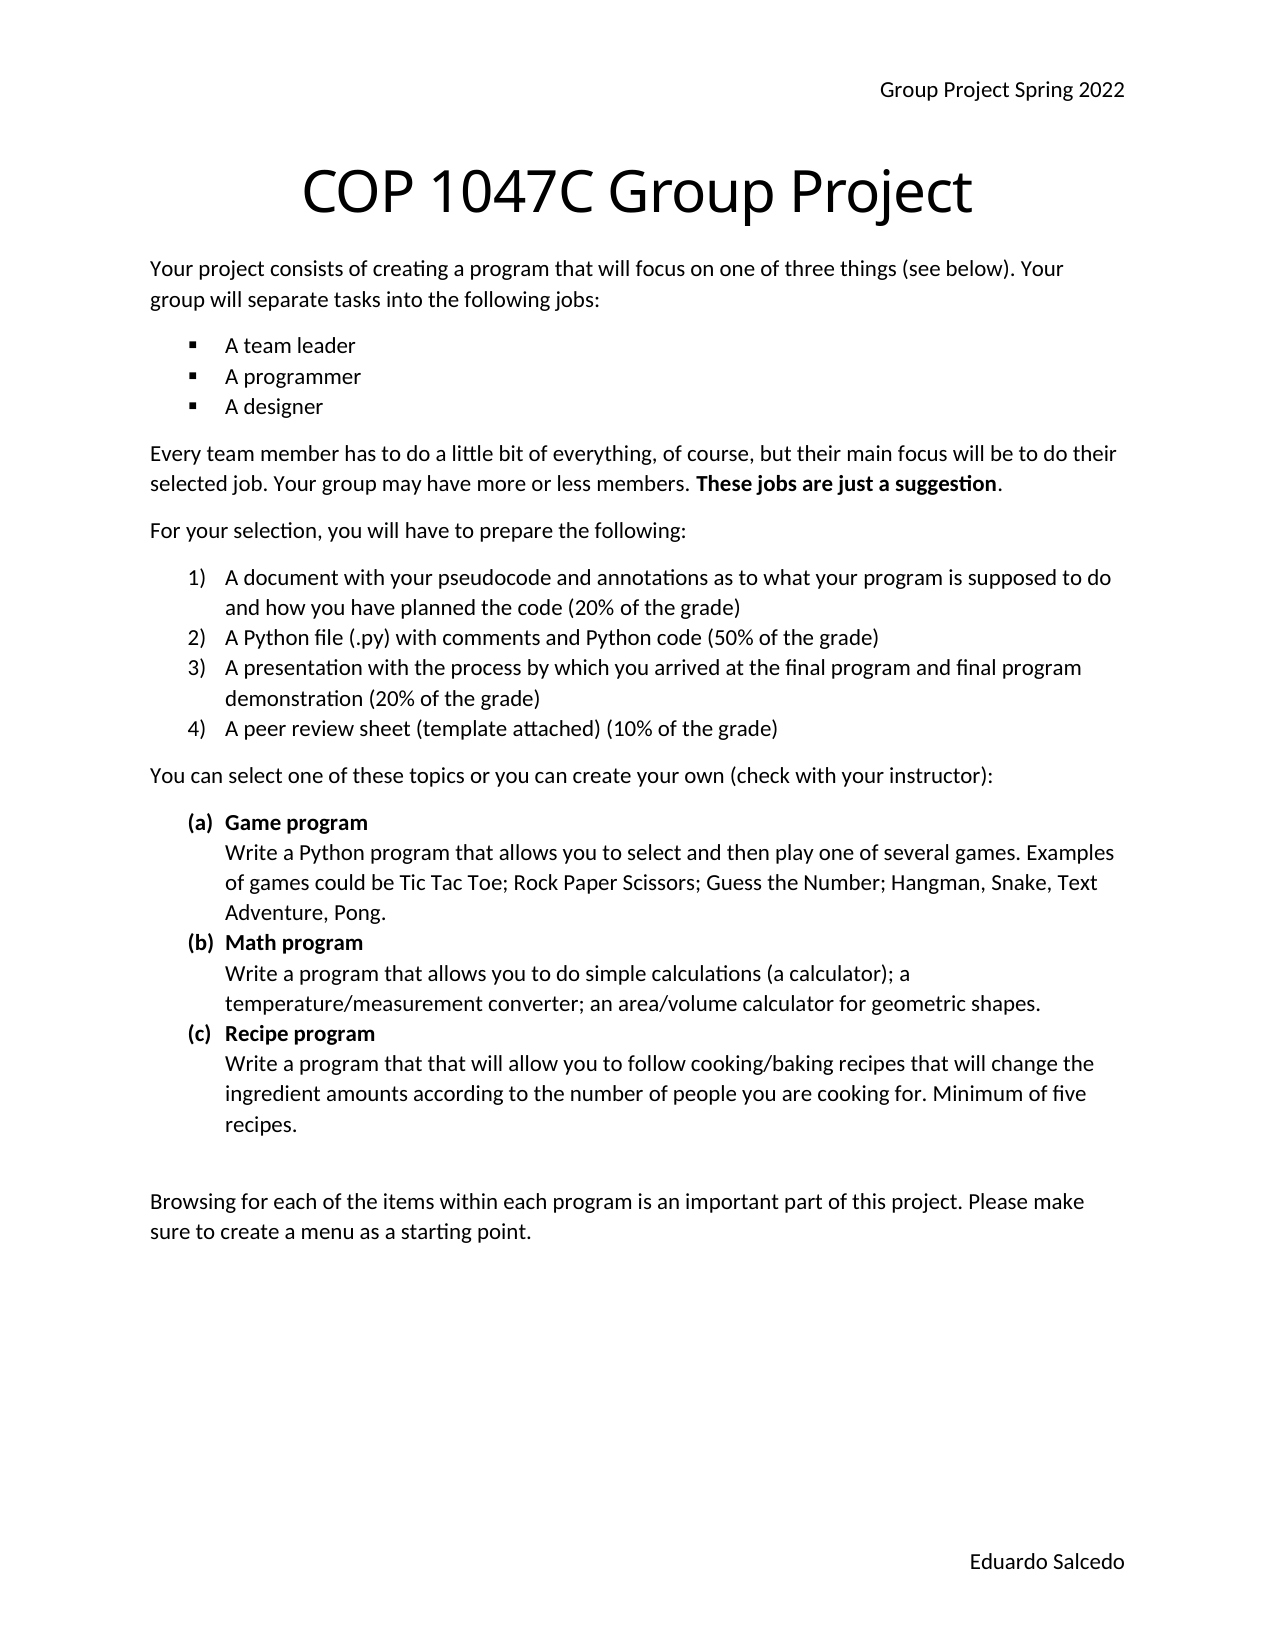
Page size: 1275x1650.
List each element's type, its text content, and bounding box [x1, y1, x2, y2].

list Recipe program [187, 1019, 1125, 1047]
list A designer [187, 392, 1125, 420]
list Game program [187, 808, 1125, 836]
text Browsing for each of the items within each program is an important part of this project. Please make sure to create a menu as a starting point. [150, 1187, 1125, 1245]
list A Python file (.py) with comments and Python code (50% of the grade) [187, 623, 1125, 651]
list A document with your pseudocode and annotations as to what your program is supposed to do and how you have planned the code (20% of the grade) [187, 563, 1125, 621]
list A presentation with the process by which you arrived at the final program and final program demonstration (20% of the grade) [187, 653, 1125, 712]
list Write a program that allows you to do simple calculations (a calculator); a temperature/measurement converter; an area/volume calculator for geometric shapes. [225, 959, 1125, 1017]
list Write a Python program that allows you to select and then play one of several games. Examples of games could be Tic Tac Toe; Rock Paper Scissors; Guess the Number; Hangman, Snake, Text Adventure, Pong. [225, 838, 1125, 926]
list A programmer [187, 362, 1125, 390]
subtitle For your selection, you will have to prepare the following: [150, 516, 1125, 544]
subtitle You can select one of these topics or you can create your own (check with your instructor): [150, 761, 1125, 789]
list Write a program that that will allow you to follow cooking/baking recipes that will change the ingredient amounts according to the number of people you are cooking for. Minimum of five recipes. [225, 1049, 1125, 1138]
subtitle Your project consists of creating a program that will focus on one of three things (see below). Your group will separate tasks into the following jobs: [150, 254, 1125, 313]
title COP 1047C Group Project [150, 150, 1125, 229]
list A peer review sheet (template attached) (10% of the grade) [187, 714, 1125, 742]
text Every team member has to do a little bit of everything, of course, but their main focus will be to do their selected job. Your group may have more or less members. These jobs are just a suggestion. [150, 439, 1125, 497]
list A team leader [187, 332, 1125, 359]
list Math program [187, 928, 1125, 956]
